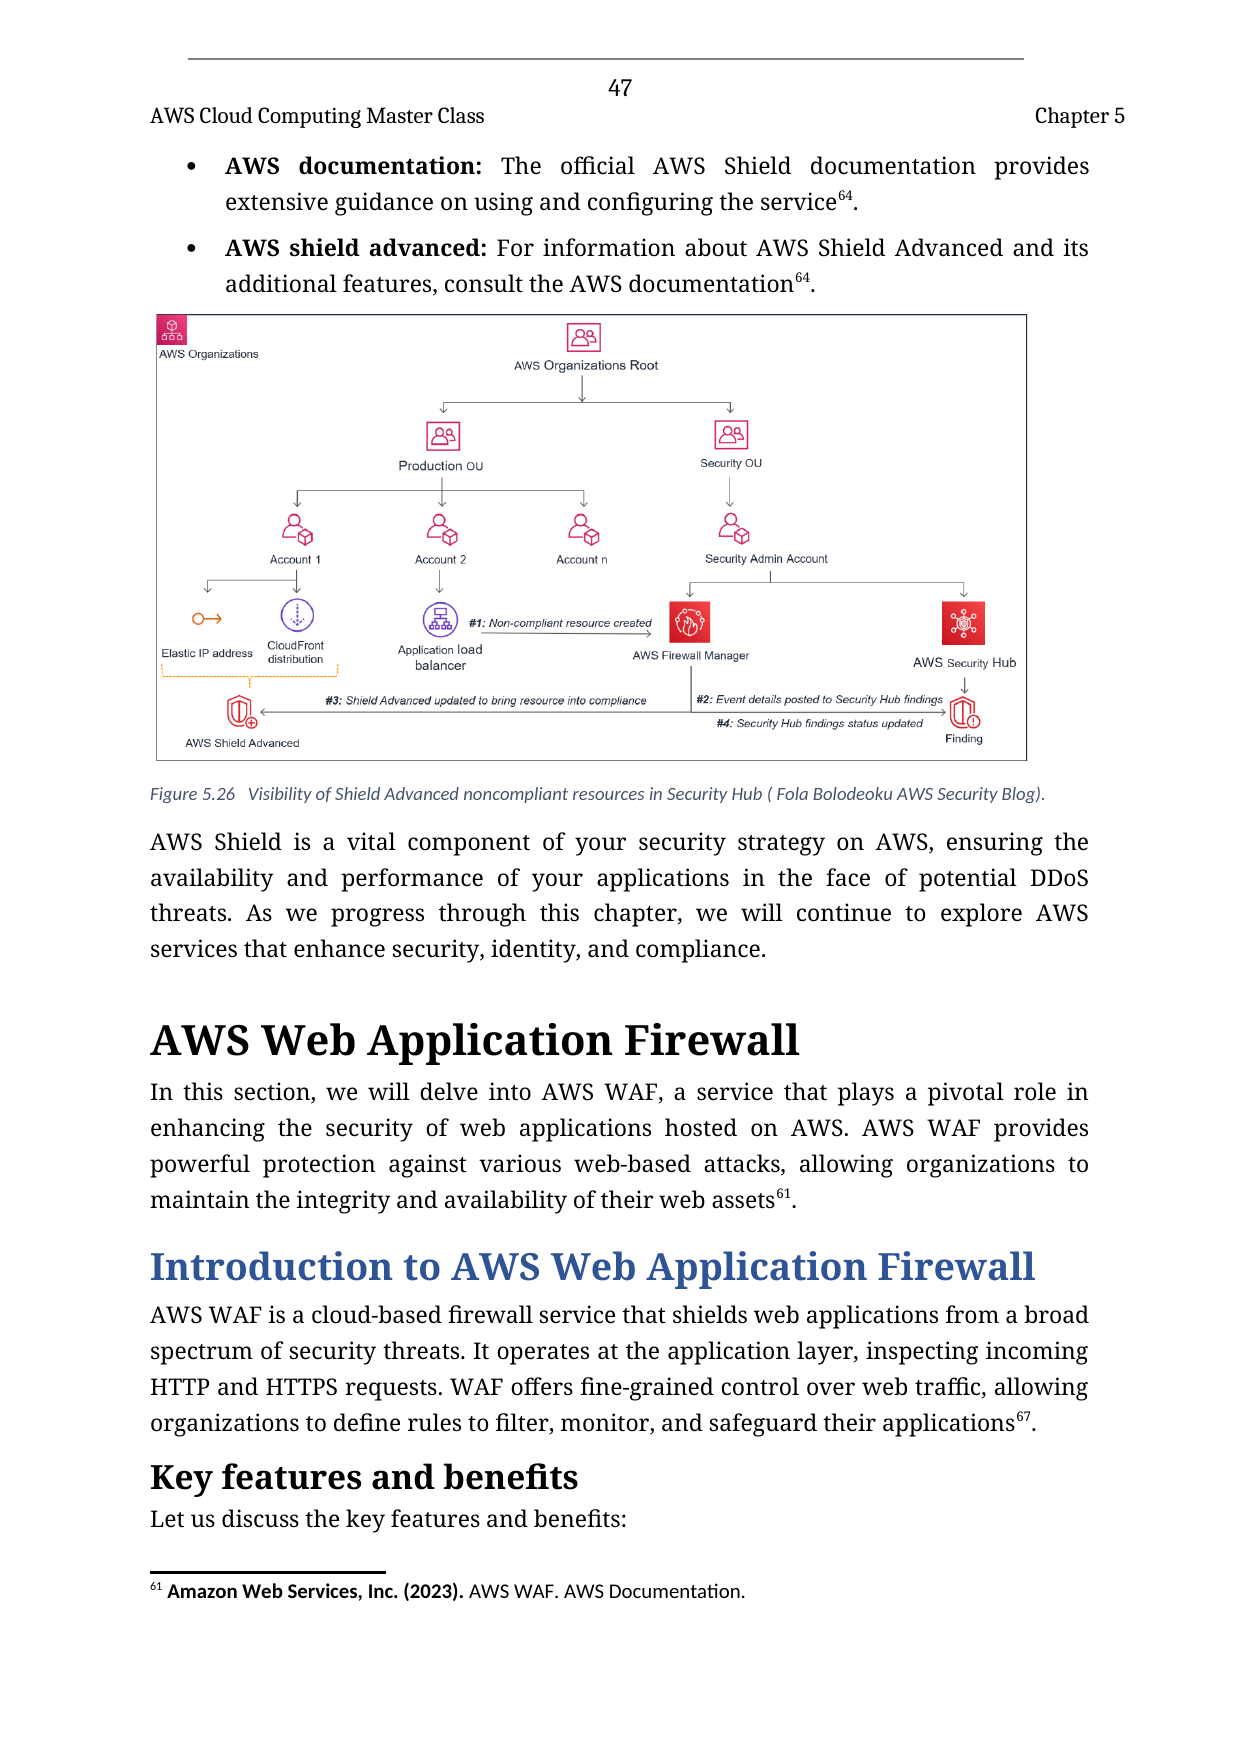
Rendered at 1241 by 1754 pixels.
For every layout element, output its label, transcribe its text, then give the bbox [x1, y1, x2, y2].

text AWS Shield is a vital component of your security strategy on AWS, ensuring the availability and performance of your applications in the face of potential DDoS threats. As we progress through this chapter, we will continue to explore AWS services that enhance security, identity, and compliance. [150, 826, 1090, 964]
text AWS WAF is a cloud-based firewall service that shields web applications from a broad spectrum of security threats. It operates at the application layer, inspecting incoming HTTP and HTTPS requests. WAF offers fine-grained control over web traffic, allowing organizations to define rules to filter, monitor, and safeguard their applications67. [150, 1299, 1090, 1438]
text Let us discuss the key features and benefits: [150, 1502, 1090, 1534]
list AWS shield advanced: For information about AWS Shield Advanced and its additional features, consult the AWS documentation64. [187, 232, 1090, 299]
subtitle AWS Web Application Firewall [150, 1011, 1090, 1068]
subtitle Introduction to AWS Web Application Firewall [150, 1241, 1090, 1292]
text In this section, we will delve into AWS WAF, a service that plays a pivotal role in enhancing the security of web applications hosted on AWS. AWS WAF provides powerful protection against various web-based attacks, allowing organizations to maintain the integrity and availability of their web assets. [150, 1076, 1090, 1215]
list AWS documentation: The official AWS Shield documentation provides extensive guidance on using and configuring the service64. [187, 150, 1090, 217]
subtitle Key features and benefits [150, 1453, 1090, 1499]
picture [150, 314, 1050, 761]
text Figure 5.26 Visibility of Shield Advanced noncompliant resources in Security Hub ( Fola Bolodeoku AWS Security Blog). [150, 782, 1090, 805]
